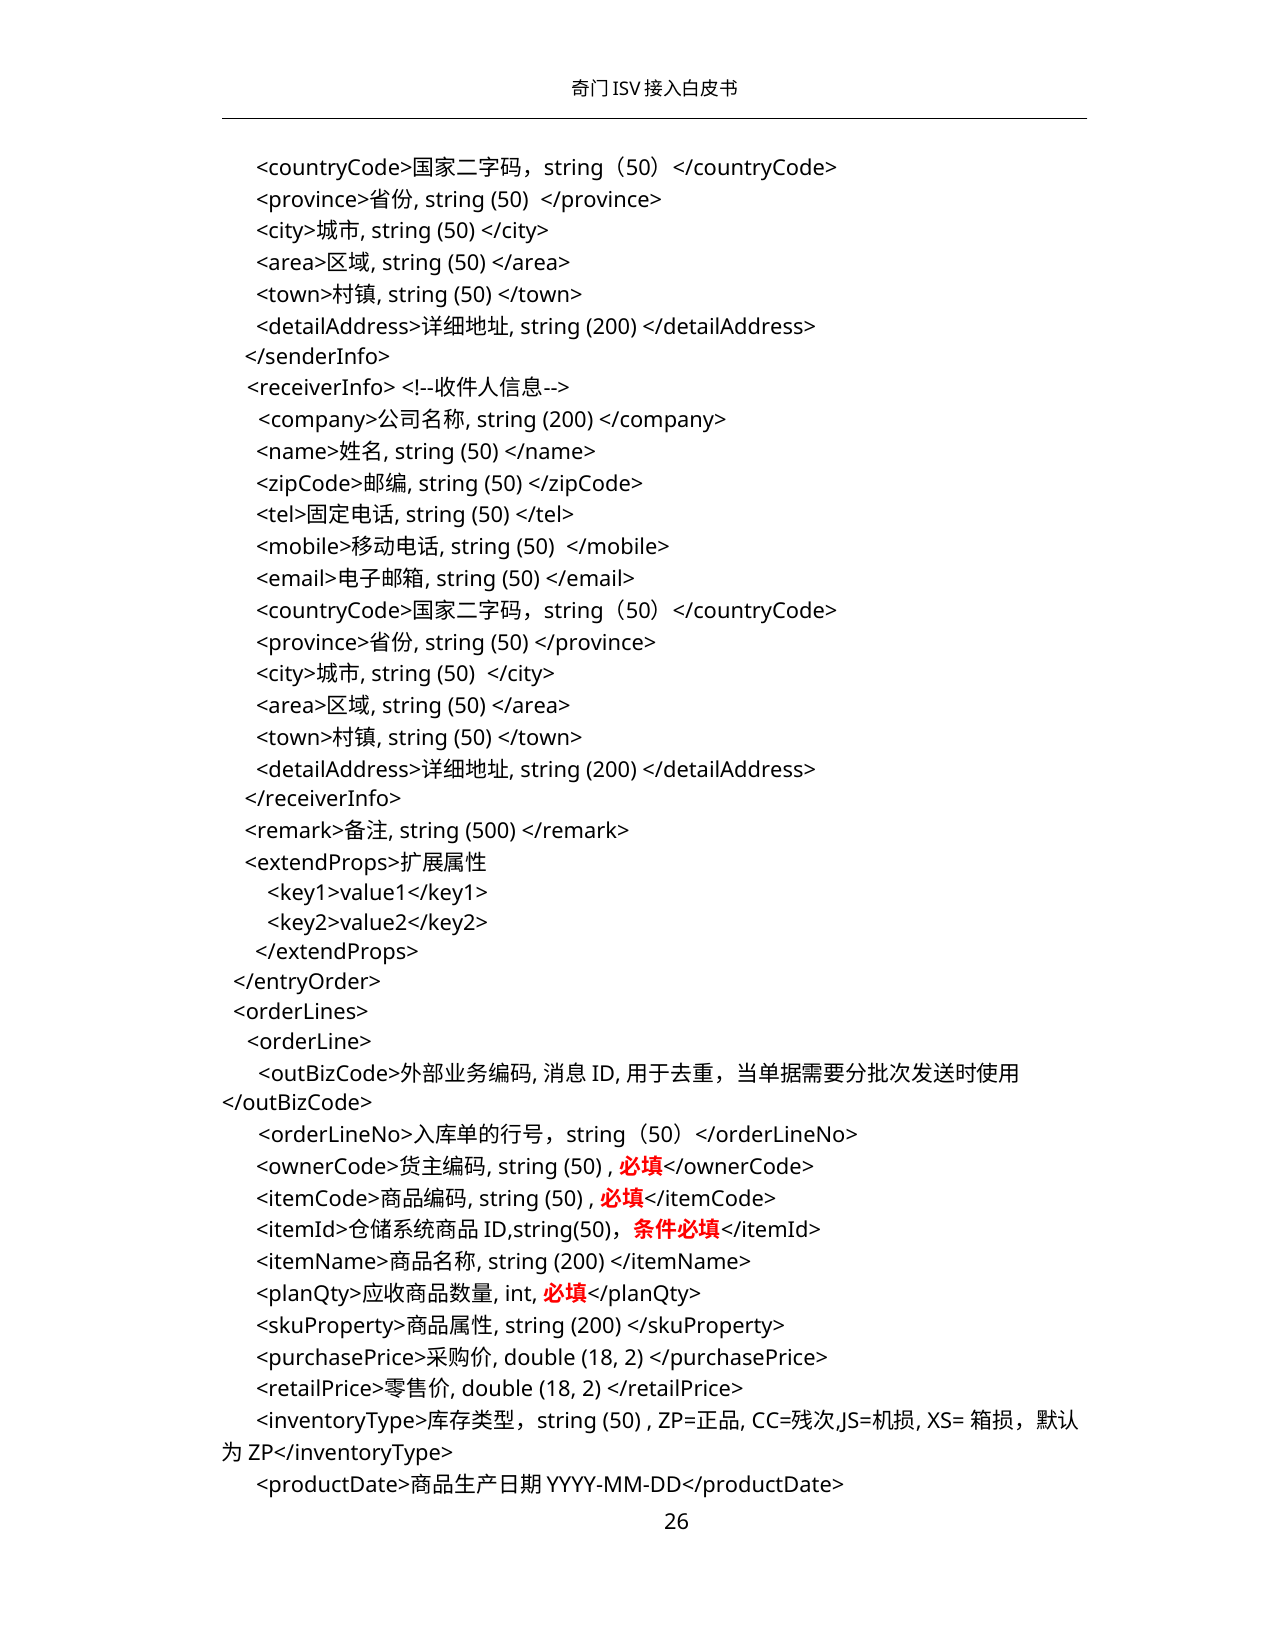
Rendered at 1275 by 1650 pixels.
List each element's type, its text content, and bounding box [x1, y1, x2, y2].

text <tel>固定电话, string (50) </tel> [222, 497, 1087, 529]
text <receiverInfo> <!--收件人信息--> [222, 370, 1087, 402]
text <mobile>移动电话, string (50) </mobile> [222, 529, 1087, 561]
text </entryOrder> [222, 966, 1087, 996]
text <extendProps>扩展属性 [222, 845, 1087, 877]
text <outBizCode>外部业务编码, 消息ID, 用于去重，当单据需要分批次发送时使用 </outBizCode> [222, 1056, 1087, 1117]
text <orderLineNo>入库单的行号，string（50）</orderLineNo> [222, 1117, 1087, 1149]
text <name>姓名, string (50) </name> [222, 434, 1087, 466]
text <skuProperty>商品属性, string (200) </skuProperty> [222, 1308, 1087, 1339]
text <email>电子邮箱, string (50) </email> [222, 561, 1087, 593]
text <itemName>商品名称, string (200) </itemName> [222, 1244, 1087, 1276]
text <detailAddress>详细地址, string (200) </detailAddress> [222, 309, 1087, 341]
text <city>城市, string (50) </city> [222, 213, 1087, 245]
text </receiverInfo> [222, 783, 1087, 813]
text <retailPrice>零售价, double (18, 2) </retailPrice> [222, 1371, 1087, 1403]
text <itemId>仓储系统商品ID,string(50)，条件必填</itemId> [222, 1212, 1087, 1244]
text <detailAddress>详细地址, string (200) </detailAddress> [222, 752, 1087, 783]
text <zipCode>邮编, string (50) </zipCode> [222, 466, 1087, 497]
text <key2>value2</key2> [222, 907, 1087, 936]
text <remark>备注, string (500) </remark> [222, 813, 1087, 845]
text <ownerCode>货主编码, string (50) , 必填</ownerCode> [222, 1149, 1087, 1181]
text <purchasePrice>采购价, double (18, 2) </purchasePrice> [222, 1339, 1087, 1371]
text <inventoryType>库存类型，string (50) , ZP=正品, CC=残次,JS=机损, XS= 箱损，默认为ZP</inventoryType> [222, 1403, 1087, 1467]
text <town>村镇, string (50) </town> [222, 720, 1087, 752]
text <planQty>应收商品数量, int, 必填</planQty> [222, 1276, 1087, 1308]
text <town>村镇, string (50) </town> [222, 277, 1087, 309]
text <city>城市, string (50) </city> [222, 656, 1087, 688]
text <company>公司名称, string (200) </company> [222, 402, 1087, 434]
text <countryCode>国家二字码，string（50）</countryCode> [222, 150, 1087, 182]
text <area>区域, string (50) </area> [222, 245, 1087, 277]
text <province>省份, string (50) </province> [222, 182, 1087, 213]
text </senderInfo> [222, 341, 1087, 370]
text </extendProps> [222, 936, 1087, 966]
text <countryCode>国家二字码，string（50）</countryCode> [222, 593, 1087, 624]
text <orderLine> [222, 1026, 1087, 1056]
text <province>省份, string (50) </province> [222, 624, 1087, 656]
text <key1>value1</key1> [222, 877, 1087, 907]
text <orderLines> [222, 996, 1087, 1026]
text <area>区域, string (50) </area> [222, 688, 1087, 720]
text <itemCode>商品编码, string (50) , 必填</itemCode> [222, 1181, 1087, 1212]
text <productDate>商品生产日期 YYYY-MM-DD</productDate> [222, 1467, 1087, 1498]
